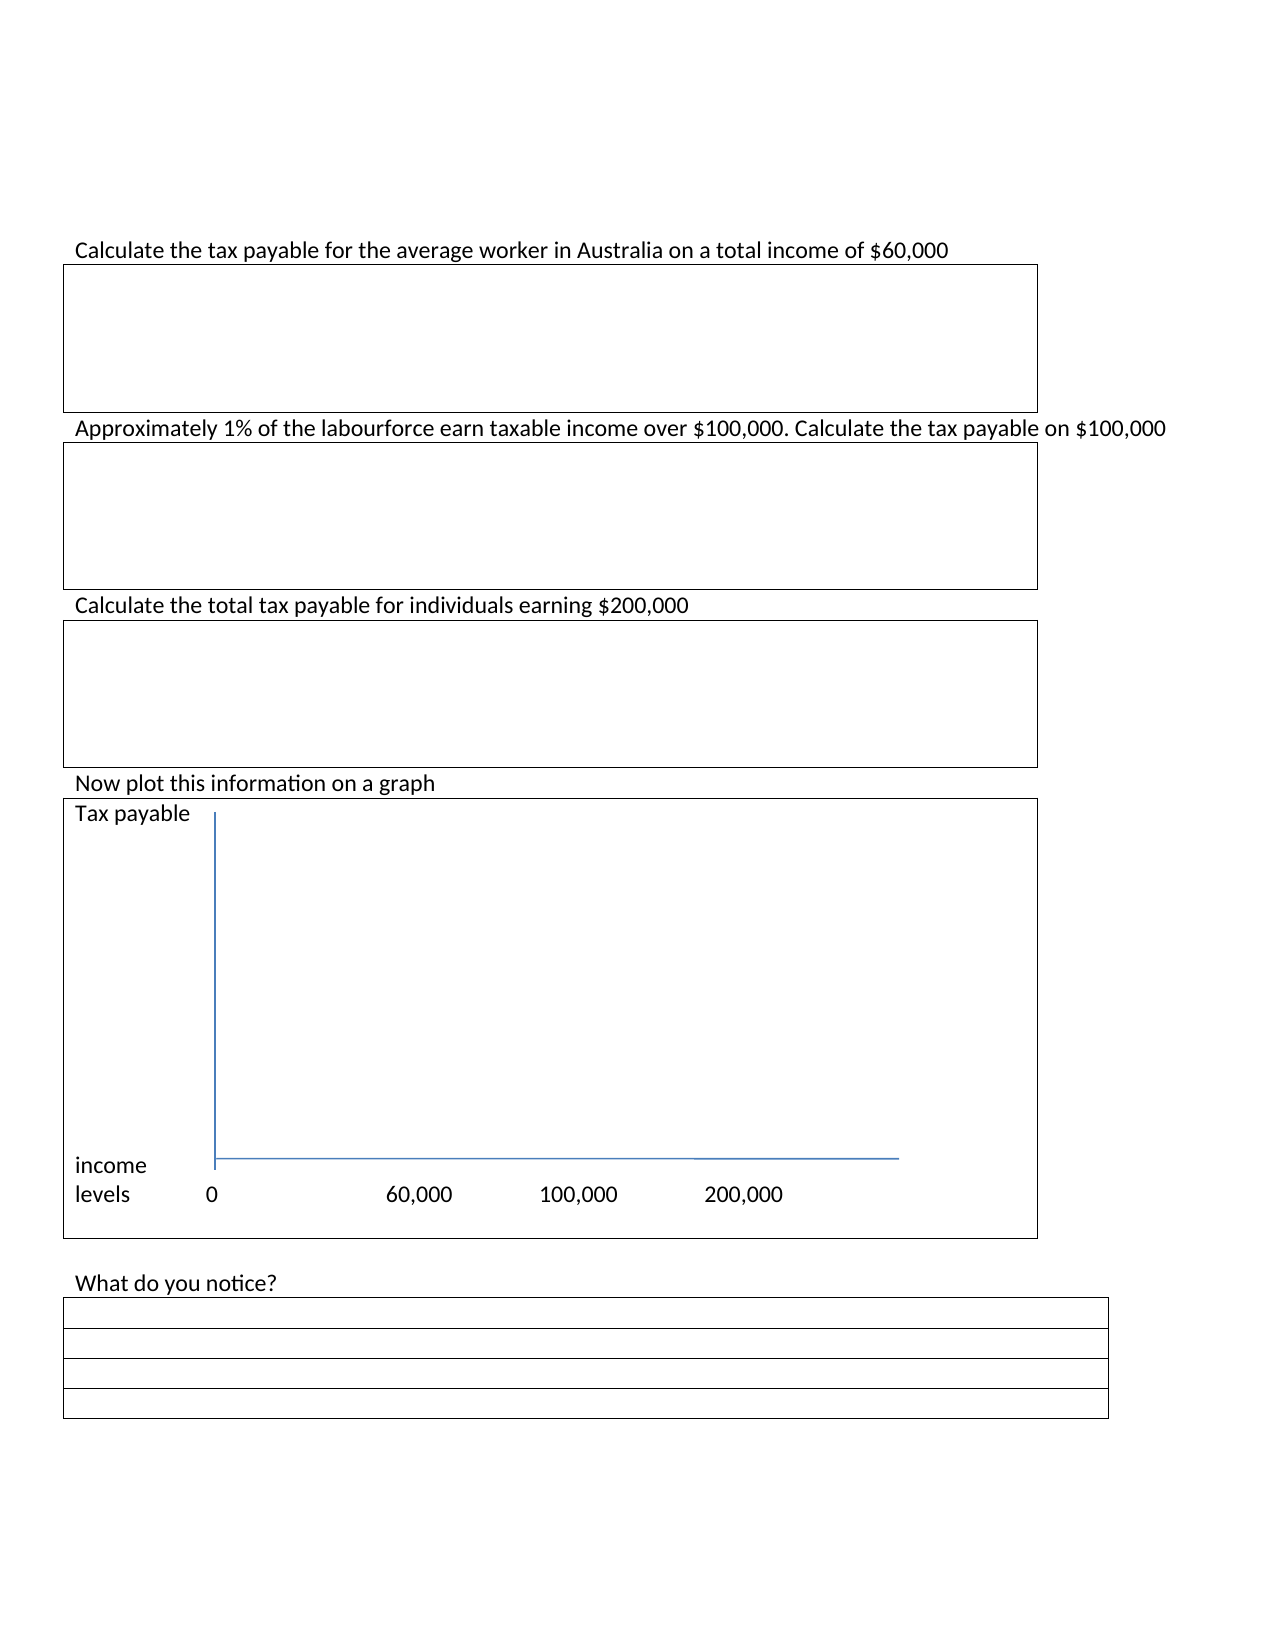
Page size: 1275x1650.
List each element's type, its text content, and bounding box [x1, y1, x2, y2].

table_cell [64, 1389, 1108, 1418]
text Calculate the total tax payable for individuals earning $200,000 [75, 590, 1200, 620]
table_header [64, 621, 1037, 767]
table_cell [64, 1329, 1108, 1358]
table_cell [64, 1359, 1108, 1388]
text Now plot this information on a graph [75, 768, 1200, 797]
text Calculate the tax payable for the average worker in Australia on a total income of $60,000 [75, 235, 1200, 264]
table_header [64, 1298, 1108, 1327]
table_header Tax payable income levels 0 60,000 100,000 200,000 [64, 799, 1037, 1237]
table_header [64, 265, 1037, 412]
text Approximately 1% of the labourforce earn taxable income over $100,000. Calculate the tax payable on $100,000 [75, 413, 1200, 442]
text What do you notice? [75, 1268, 1200, 1297]
table_header [64, 443, 1037, 589]
